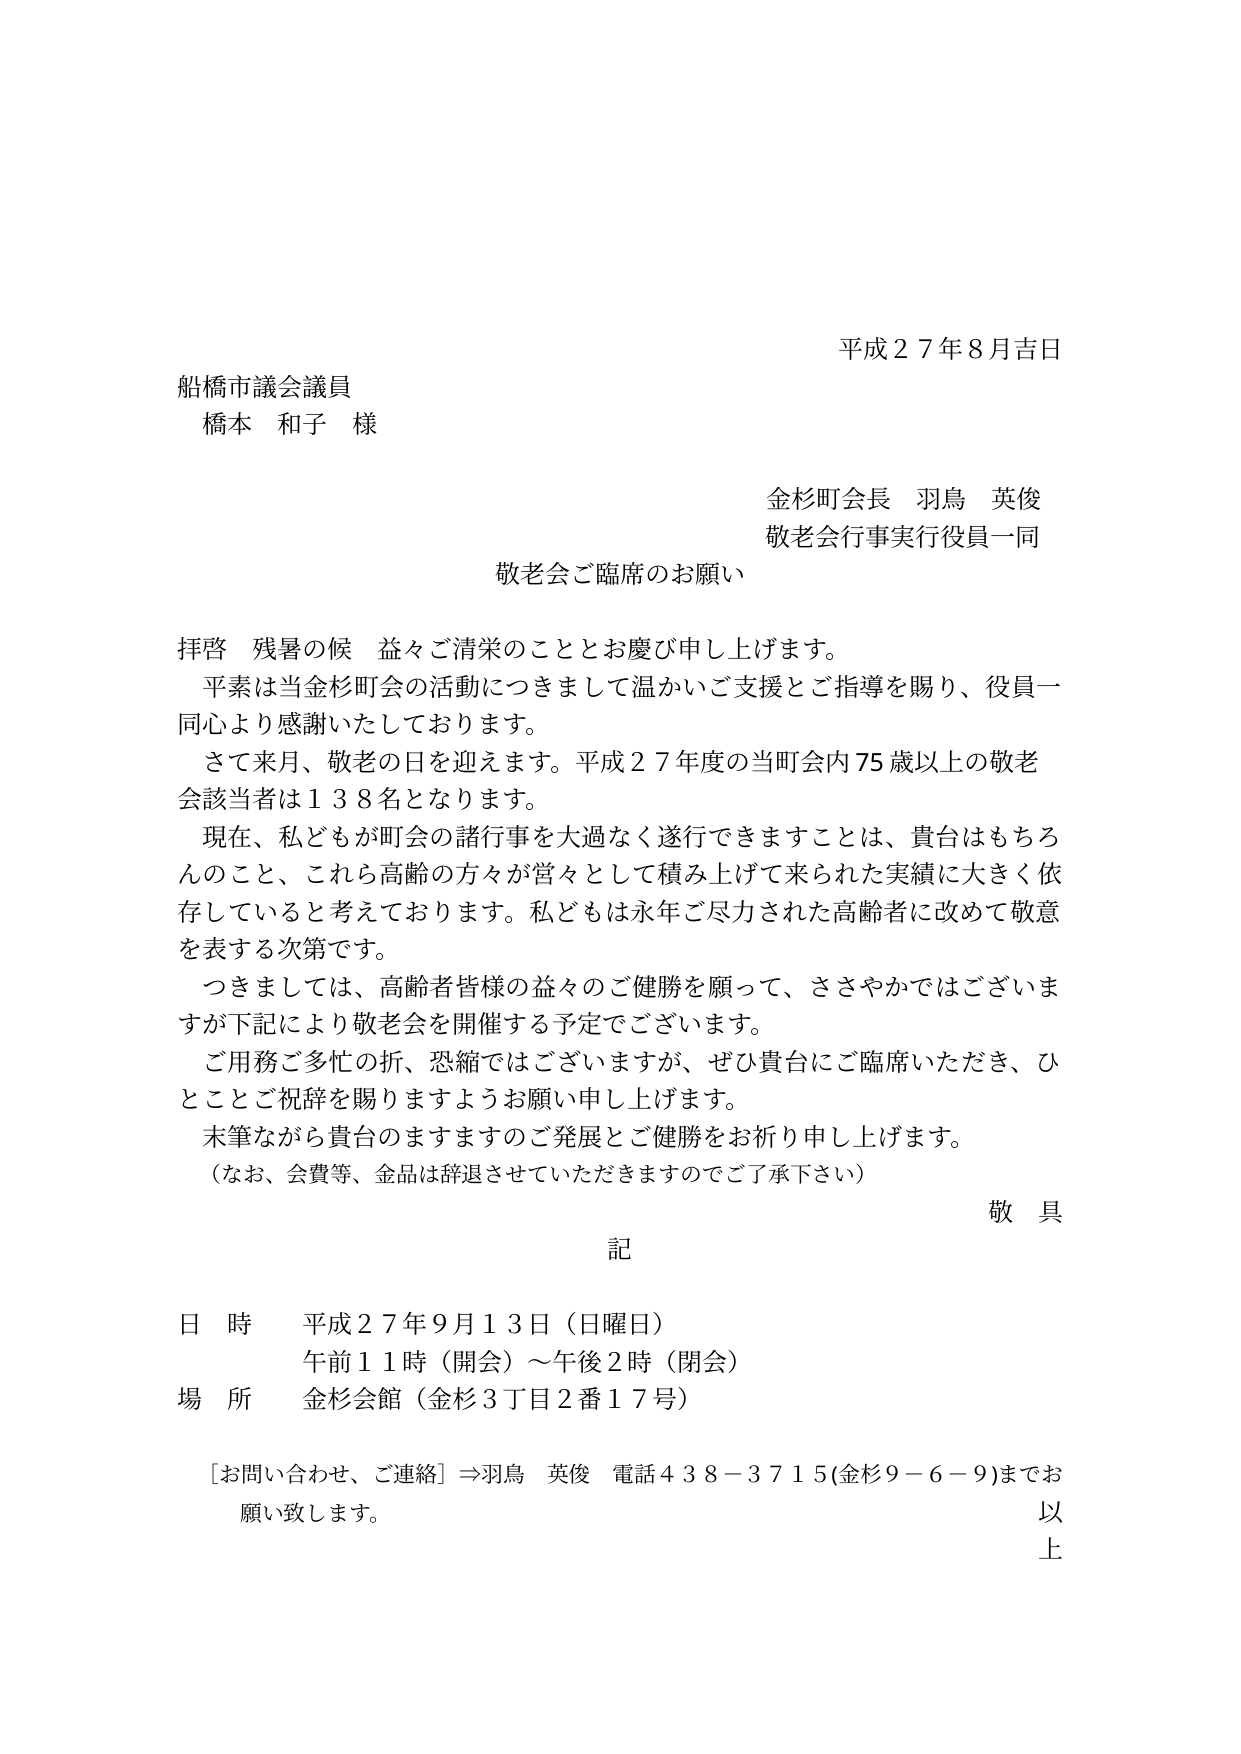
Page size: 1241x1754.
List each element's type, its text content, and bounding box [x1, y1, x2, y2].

text 午前１１時（開会）～午後２時（閉会） [177, 1342, 1063, 1379]
text 敬老会ご臨席のお願い [177, 554, 1063, 592]
text つきましては、高齢者皆様の益々のご健勝を願って、ささやかではございますが下記により敬老会を開催する予定でございます。 [177, 967, 1063, 1042]
text 現在、私どもが町会の諸行事を大過なく遂行できますことは、貴台はもちろんのこと、これら高齢の方々が営々として積み上げて来られた実績に大きく依存していると考えております。私どもは永年ご尽力された高齢者に改めて敬意を表する次第です。 [177, 817, 1063, 967]
subtitle 記 [177, 1229, 1063, 1267]
text 場 所 金杉会館（金杉３丁目２番１７号） [177, 1379, 1063, 1417]
text 拝啓 残暑の候 益々ご清栄のこととお慶び申し上げます。 [177, 629, 1063, 667]
text ご用務ご多忙の折、恐縮ではございますが、ぜひ貴台にご臨席いただき、ひとことご祝辞を賜りますようお願い申し上げます。 [177, 1042, 1063, 1117]
text ［お問い合わせ、ご連絡］⇒羽鳥 英俊 電話４３８－３７１５(金杉９－６－９)までお願い致します。 以 上 [177, 1454, 1063, 1567]
text （なお、会費等、金品は辞退させていただきますのでご了承下さい） [177, 1154, 1063, 1192]
text 船橋市議会議員 [177, 367, 1063, 404]
text 日 時 平成２７年９月１３日（日曜日） [177, 1304, 1063, 1342]
text さて来月、敬老の日を迎えます。平成２７年度の当町会内75歳以上の敬老会該当者は１３８名となります。 [177, 742, 1063, 817]
text 末筆ながら貴台のますますのご発展とご健勝をお祈り申し上げます。 [177, 1117, 1063, 1154]
text 敬 具 [177, 1192, 1063, 1229]
text 金杉町会長 羽鳥 英俊 [177, 479, 1041, 517]
text 橋本 和子 様 [177, 404, 1063, 442]
text 敬老会行事実行役員一同 [177, 517, 1039, 554]
text 平成２７年８月吉日 [177, 329, 1063, 367]
text 平素は当金杉町会の活動につきまして温かいご支援とご指導を賜り、役員一同心より感謝いたしております。 [177, 667, 1063, 742]
